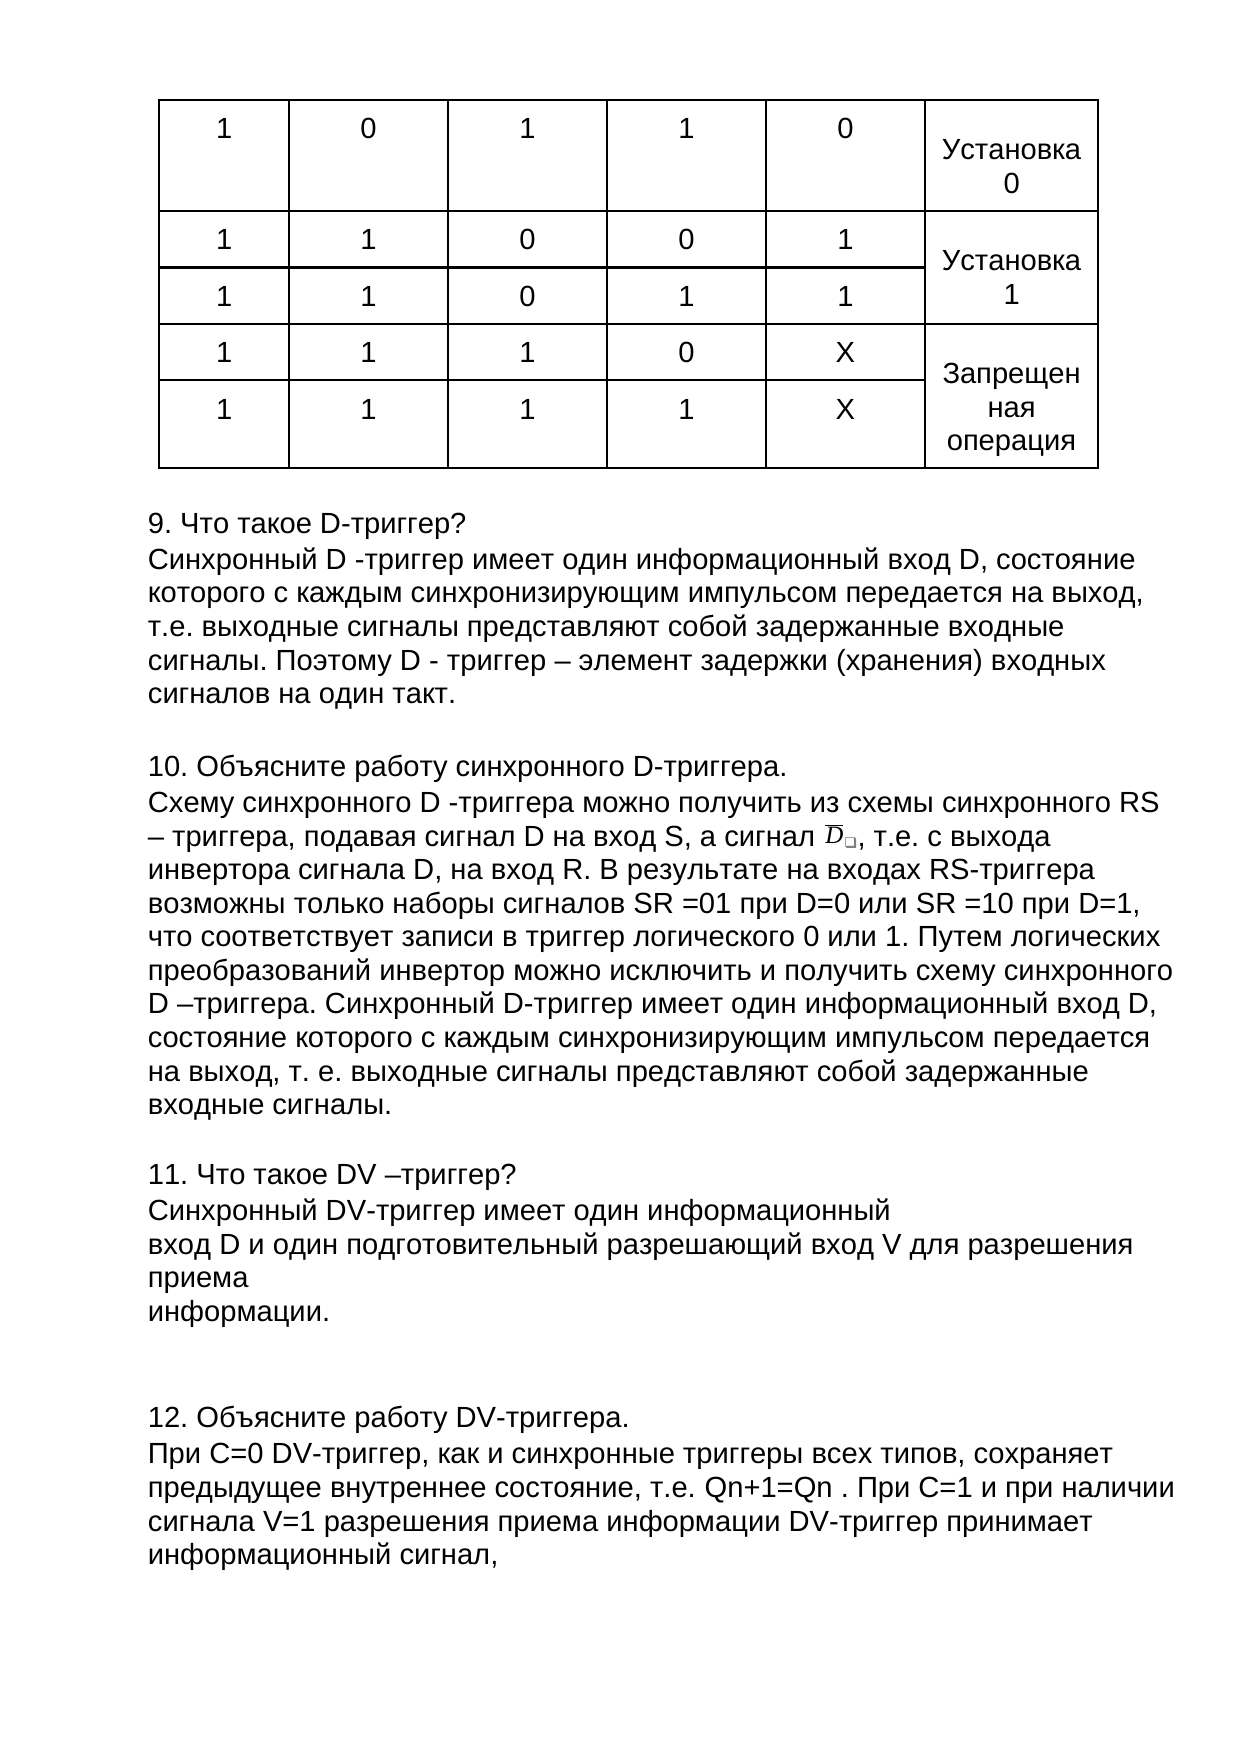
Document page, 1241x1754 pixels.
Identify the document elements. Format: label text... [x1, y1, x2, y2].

table_cell 1 [767, 212, 924, 266]
table_cell 1 [290, 269, 447, 323]
table_cell 0 [449, 212, 606, 266]
table_cell 0 [608, 325, 765, 379]
table_cell X [767, 381, 924, 467]
table_cell 1 [608, 101, 765, 210]
table_cell 1 [608, 381, 765, 467]
table_cell 1 [160, 101, 288, 210]
table_cell Запрещенная операция [926, 325, 1097, 467]
table_cell 1 [767, 269, 924, 323]
table_cell 1 [449, 325, 606, 379]
table_cell Установка 0 [926, 101, 1097, 210]
table_cell 1 [449, 101, 606, 210]
text Синхронный D -триггер имеет один информационный вход D, состояние которого с каждым синхронизирующим импульсом передается на выход, т.е. выходные сигналы представляют собой задержанные входные сигналы. Поэтому D - триггер – элемент задержки (хранения) входных сигналов на один такт. [148, 542, 1181, 710]
text Схему синхронного D -триггера можно получить из схемы синхронного RS – триггера, подавая сигнал D на вход S, а сигнал , т.е. с выхода инвертора сигнала D, на вход R. В результате на входах RS-триггера возможны только наборы сигналов SR =01 при D=0 или SR =10 при D=1, что соответствует записи в триггер логического 0 или 1. Путем логических преобразований инвертор можно исключить и получить схему синхронного D –триггера. Синхронный D-триггер имеет один информационный вход D, состояние которого с каждым синхронизирующим импульсом передается на выход, т. е. выходные сигналы представляют собой задержанные входные сигналы. [148, 785, 1181, 1121]
table_cell 1 [449, 381, 606, 467]
text 9. Что такое D-триггер? [148, 506, 1181, 539]
table_cell 1 [160, 325, 288, 379]
text Синхронный DV-триггер имеет один информационный [148, 1193, 1181, 1227]
text информации. [148, 1294, 1181, 1327]
table_cell 0 [290, 101, 447, 210]
table_cell 0 [608, 212, 765, 266]
table_cell 1 [290, 325, 447, 379]
table_cell 1 [160, 212, 288, 266]
table_cell 1 [160, 269, 288, 323]
text 11. Что такое DV –триггер? [148, 1157, 1181, 1191]
table_cell 1 [290, 212, 447, 266]
table_cell 0 [449, 269, 606, 323]
text вход D и один подготовительный разрешающий вход V для разрешения приема [148, 1227, 1181, 1294]
table_cell 1 [160, 381, 288, 467]
table_cell Установка 1 [926, 212, 1097, 323]
table_cell 0 [767, 101, 924, 210]
text предыдущее внутреннее состояние, т.е. Qn+1=Qn . При С=1 и при наличии сигнала V=1 разрешения приема информации DV-триггер принимает информационный сигнал, [148, 1470, 1181, 1571]
text 10. Объясните работу синхронного D-триггера. [148, 749, 1181, 782]
table_cell 1 [608, 269, 765, 323]
table_cell X [767, 325, 924, 379]
table_cell 1 [290, 381, 447, 467]
text При С=0 DV-триггер, как и синхронные триггеры всех типов, сохраняет [148, 1437, 1181, 1470]
text 12. Объясните работу DV-триггера. [148, 1400, 1181, 1434]
